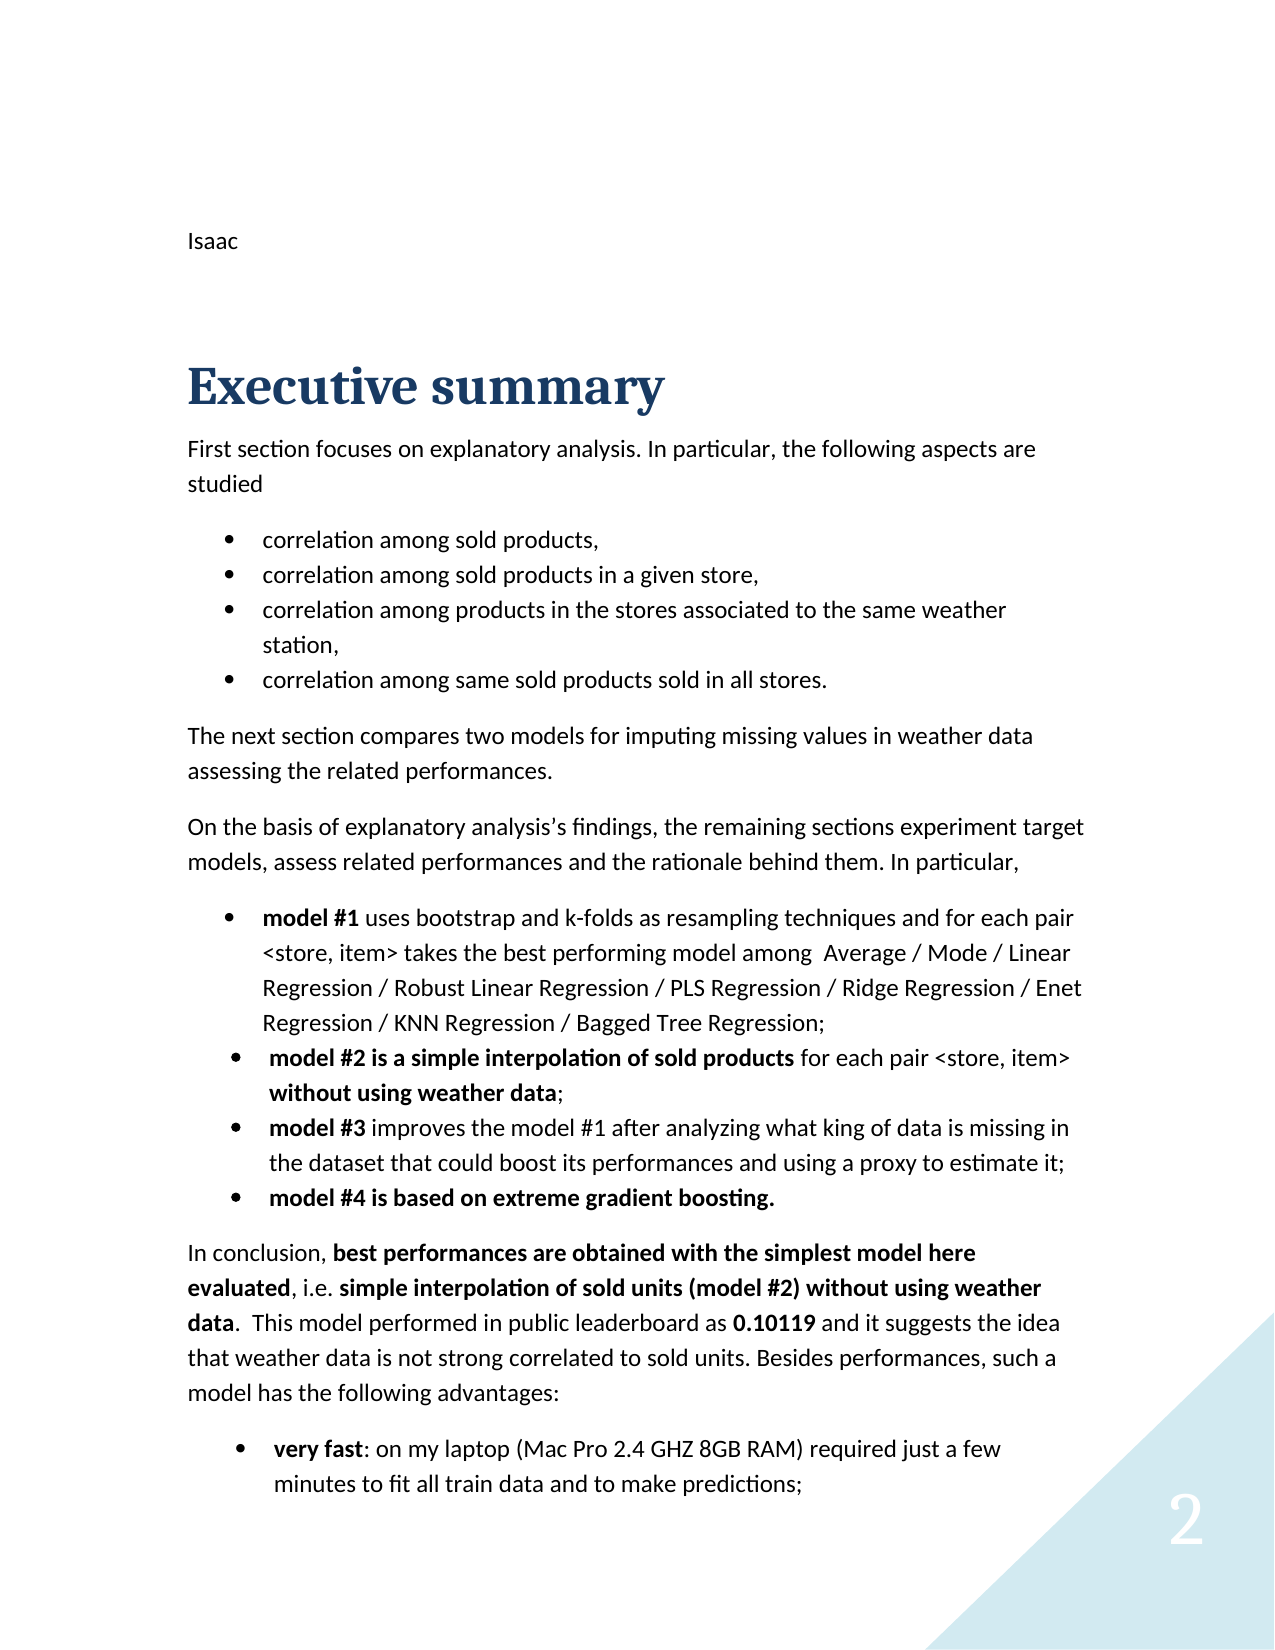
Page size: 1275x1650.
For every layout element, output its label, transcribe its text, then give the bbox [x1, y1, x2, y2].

text On the basis of explanatory analysis’s findings, the remaining sections experiment target models, assess related performances and the rationale behind them. In particular, [187, 811, 1087, 876]
text First section focuses on explanatory analysis. In particular, the following aspects are studied [187, 433, 1087, 499]
text The next section compares two models for imputing missing values in weather data assessing the related performances. [187, 720, 1087, 786]
list model #3 improves the model #1 after analyzing what king of data is missing in the dataset that could boost its performances and using a proxy to estimate it; [231, 1112, 1087, 1177]
title Executive summary [187, 356, 1087, 418]
list correlation among sold products, [225, 524, 1087, 555]
list model #4 is based on extreme gradient boosting. [231, 1182, 1087, 1212]
list correlation among sold products in a given store, [225, 559, 1087, 590]
list model #2 is a simple interpolation of sold products for each pair <store, item> without using weather data; [231, 1042, 1087, 1107]
text In conclusion, best performances are obtained with the simplest model here evaluated, i.e. simple interpolation of sold units (model #2) without using weather data. This model performed in public leaderboard as 0.10119 and it suggests the idea that weather data is not strong correlated to sold units. Besides performances, such a model has the following advantages: [187, 1238, 1087, 1408]
list correlation among same sold products sold in all stores. [225, 664, 1087, 695]
list model #1 uses bootstrap and k-folds as resampling techniques and for each pair <store, item> takes the best performing model among Average / Mode / Linear Regression / Robust Linear Regression / PLS Regression / Ridge Regression / Enet Regression / KNN Regression / Bagged Tree Regression; [225, 902, 1087, 1037]
list correlation among products in the stores associated to the same weather station, [225, 594, 1087, 660]
list very fast: on my laptop (Mac Pro 2.4 GHZ 8GB RAM) required just a few minutes to fit all train data and to make predictions; [236, 1433, 1087, 1499]
